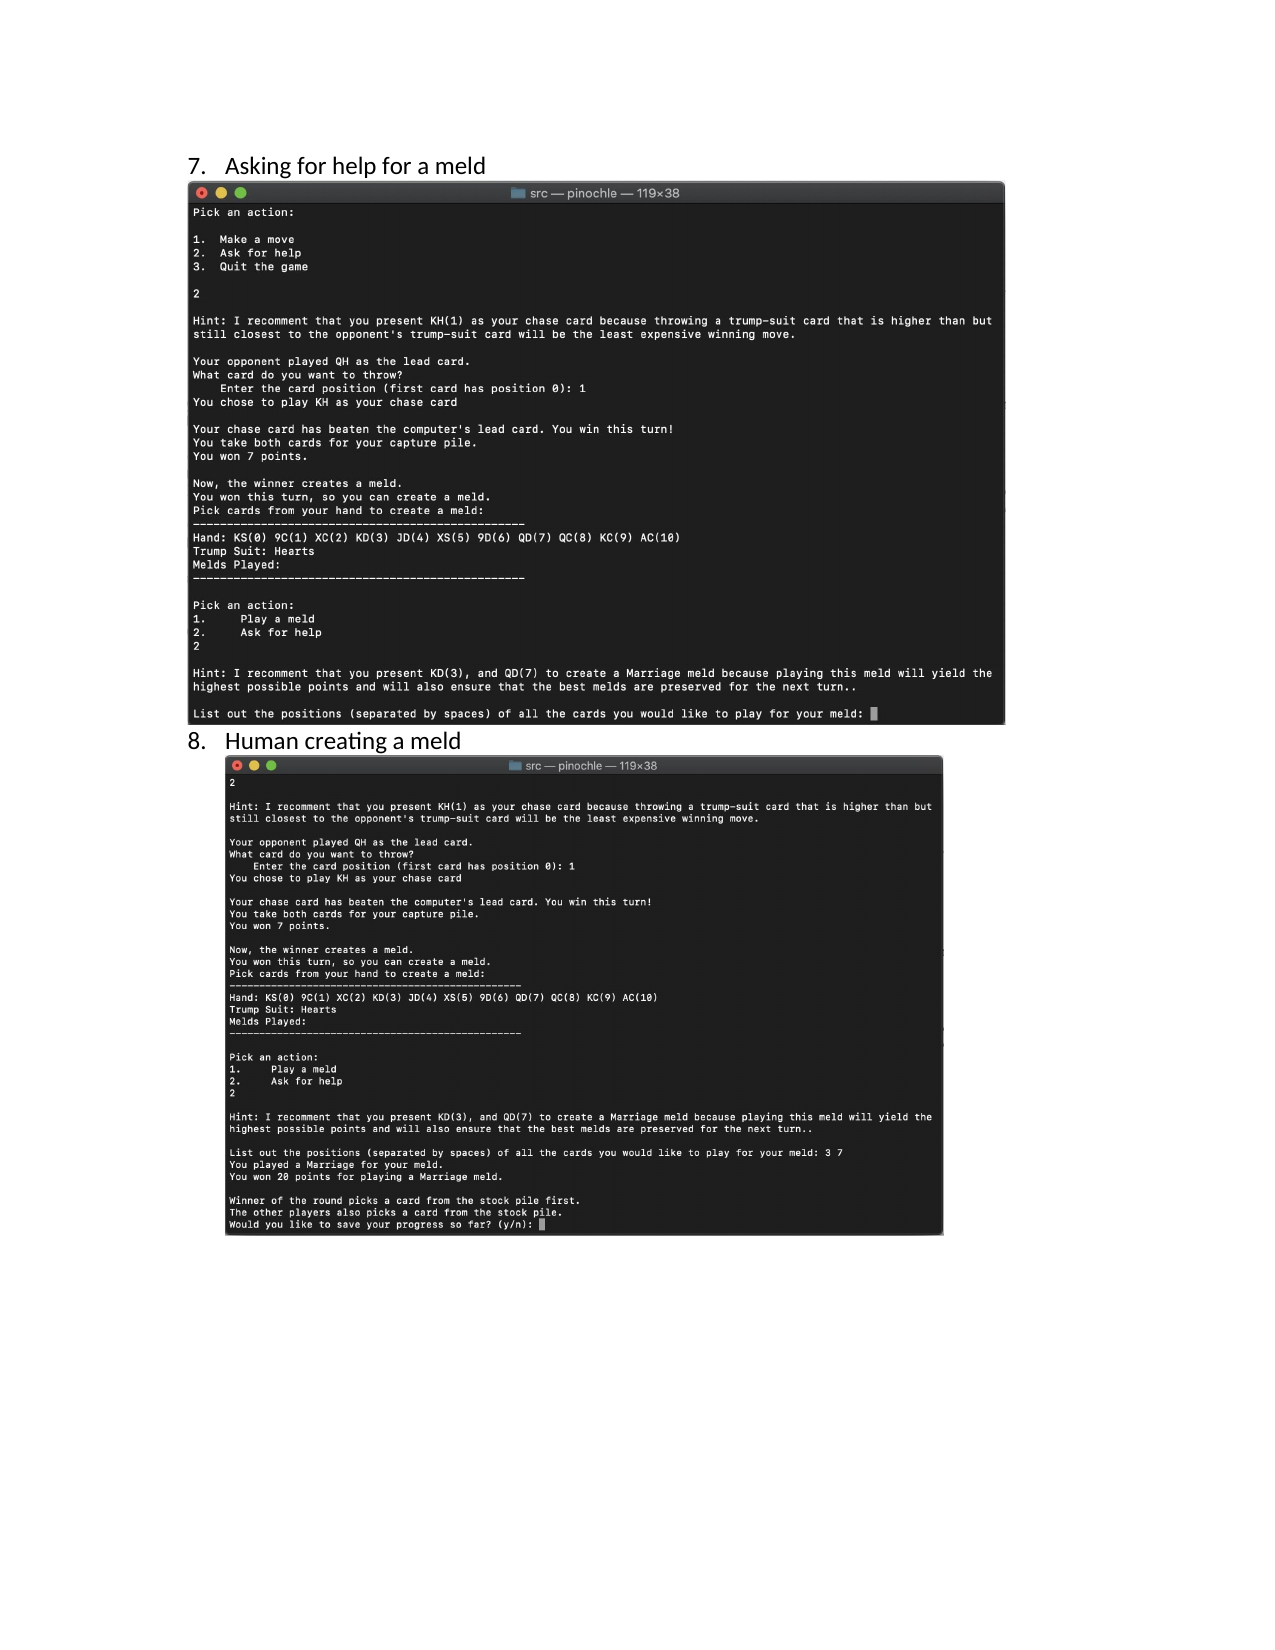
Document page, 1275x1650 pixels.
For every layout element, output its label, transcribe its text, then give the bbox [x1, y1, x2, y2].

picture [225, 755, 944, 1236]
list Asking for help for a meld [187, 150, 1125, 181]
picture [187, 180, 1006, 725]
